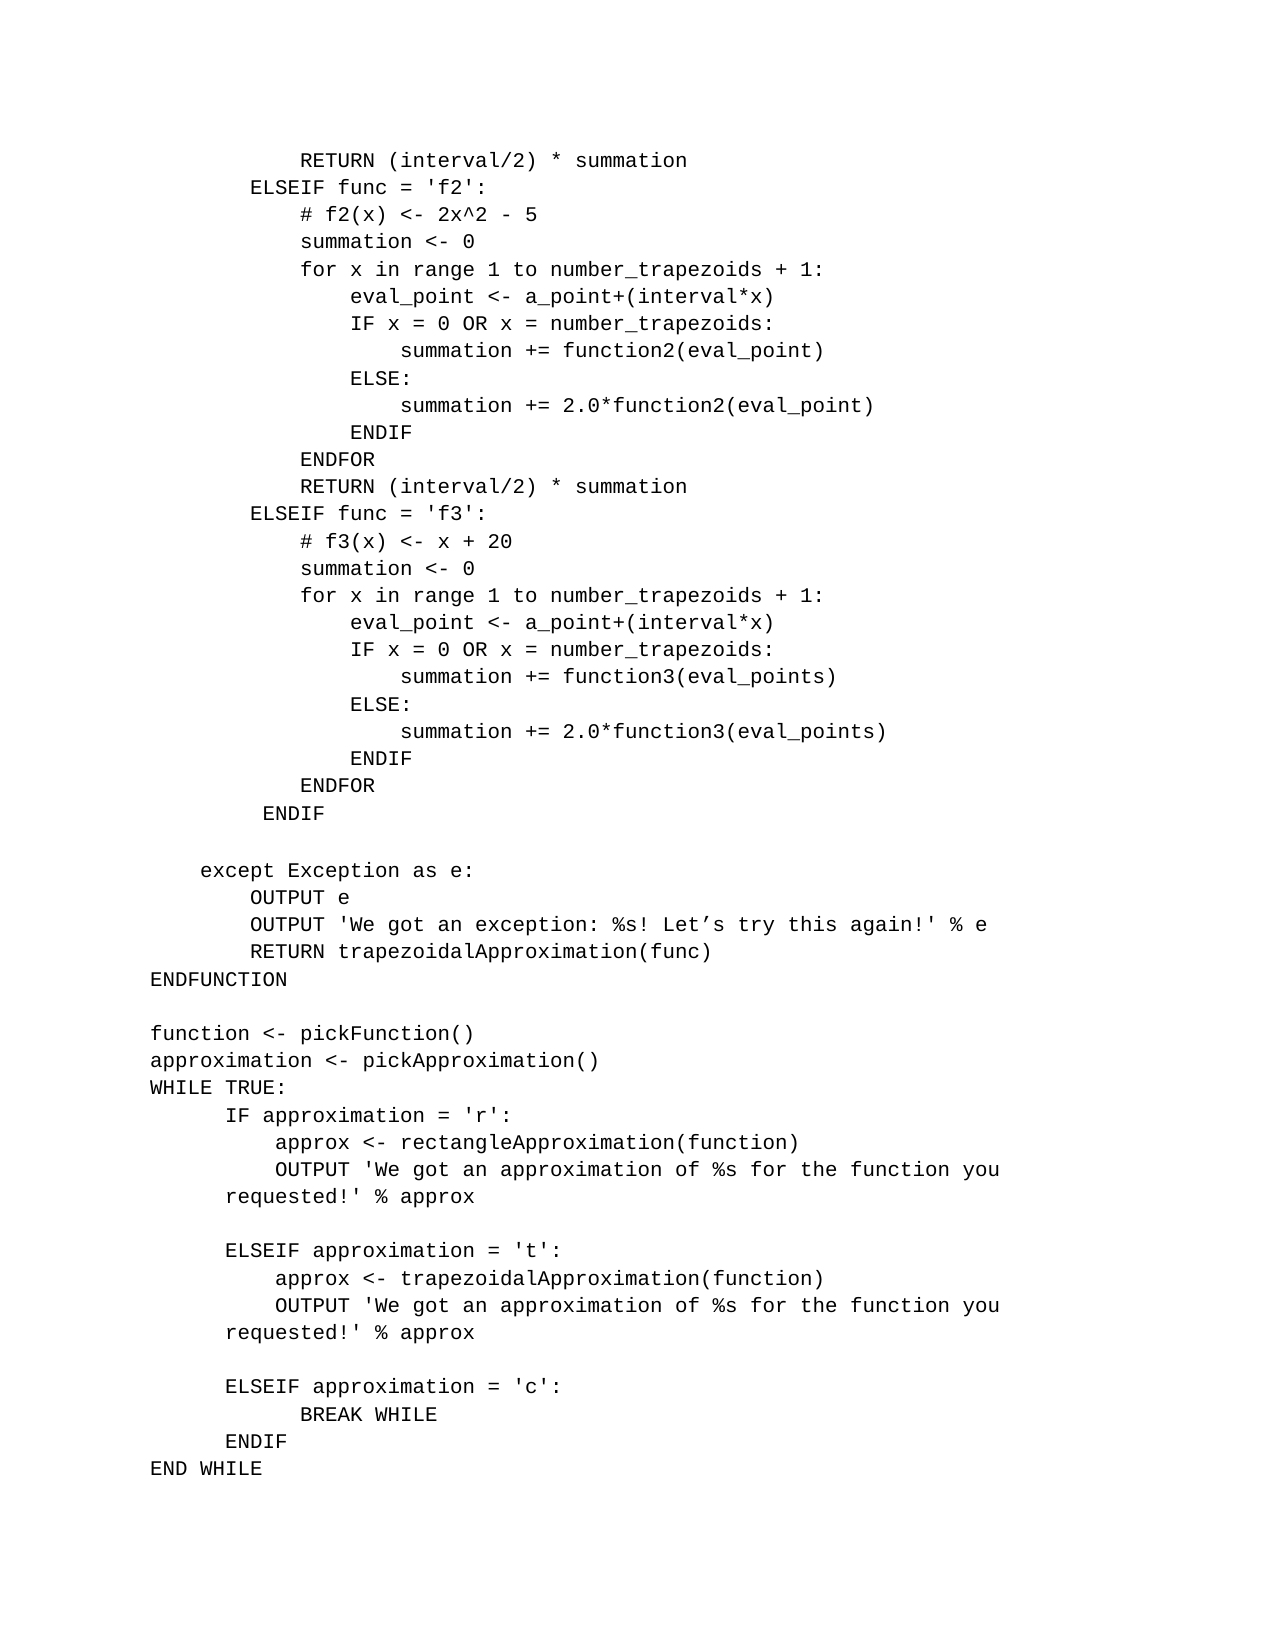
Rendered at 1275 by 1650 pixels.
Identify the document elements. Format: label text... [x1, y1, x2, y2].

text function <- pickFunction() [150, 1023, 1125, 1047]
text eval_point <- a_point+(interval*x) [150, 286, 1125, 309]
text IF approximation = 'r': [225, 1104, 1125, 1128]
text ELSE: [150, 367, 1125, 391]
text # f2(x) <- 2x^2 - 5 [150, 204, 1125, 228]
text IF x = 0 OR x = number_trapezoids: [150, 313, 1125, 337]
text # f3(x) <- x + 20 [150, 531, 1125, 554]
text except Exception as e: [150, 860, 1125, 883]
text WHILE TRUE: [150, 1077, 1125, 1101]
text approx <- trapezoidalApproximation(function) [225, 1268, 1125, 1291]
text ENDIF [150, 422, 1125, 446]
text ELSEIF approximation = 't': [225, 1241, 1125, 1264]
text OUTPUT 'We got an approximation of %s for the function you requested!' % approx [225, 1295, 1125, 1346]
text OUTPUT 'We got an exception: %s! Let’s try this again!' % e [150, 914, 1125, 938]
text BREAK WHILE [225, 1404, 1125, 1427]
text ENDFUNCTION [150, 969, 1125, 992]
text summation += 2.0*function2(eval_point) [150, 395, 1125, 418]
text ELSEIF func = 'f2': [150, 177, 1125, 201]
text OUTPUT 'We got an approximation of %s for the function you requested!' % approx [225, 1159, 1125, 1210]
text ENDIF [150, 802, 1125, 826]
text eval_point <- a_point+(interval*x) [150, 612, 1125, 636]
text summation += 2.0*function3(eval_points) [150, 721, 1125, 744]
text summation <- 0 [150, 232, 1125, 255]
text summation <- 0 [150, 558, 1125, 581]
text END WHILE [150, 1458, 1125, 1482]
text OUTPUT e [150, 887, 1125, 911]
text ELSE: [150, 694, 1125, 717]
text RETURN (interval/2) * summation [150, 150, 1125, 174]
text ENDFOR [150, 449, 1125, 473]
text ENDIF [225, 1431, 1125, 1454]
text RETURN trapezoidalApproximation(func) [150, 941, 1125, 965]
text RETURN (interval/2) * summation [150, 476, 1125, 500]
text ELSEIF func = 'f3': [150, 503, 1125, 527]
text ELSEIF approximation = 'c': [225, 1376, 1125, 1400]
text summation += function2(eval_point) [150, 340, 1125, 364]
text summation += function3(eval_points) [150, 667, 1125, 690]
text approximation <- pickApproximation() [150, 1050, 1125, 1074]
text for x in range 1 to number_trapezoids + 1: [150, 259, 1125, 282]
text ENDFOR [150, 775, 1125, 799]
text for x in range 1 to number_trapezoids + 1: [150, 585, 1125, 609]
text ENDIF [150, 748, 1125, 772]
text approx <- rectangleApproximation(function) [225, 1132, 1125, 1155]
text IF x = 0 OR x = number_trapezoids: [150, 639, 1125, 663]
